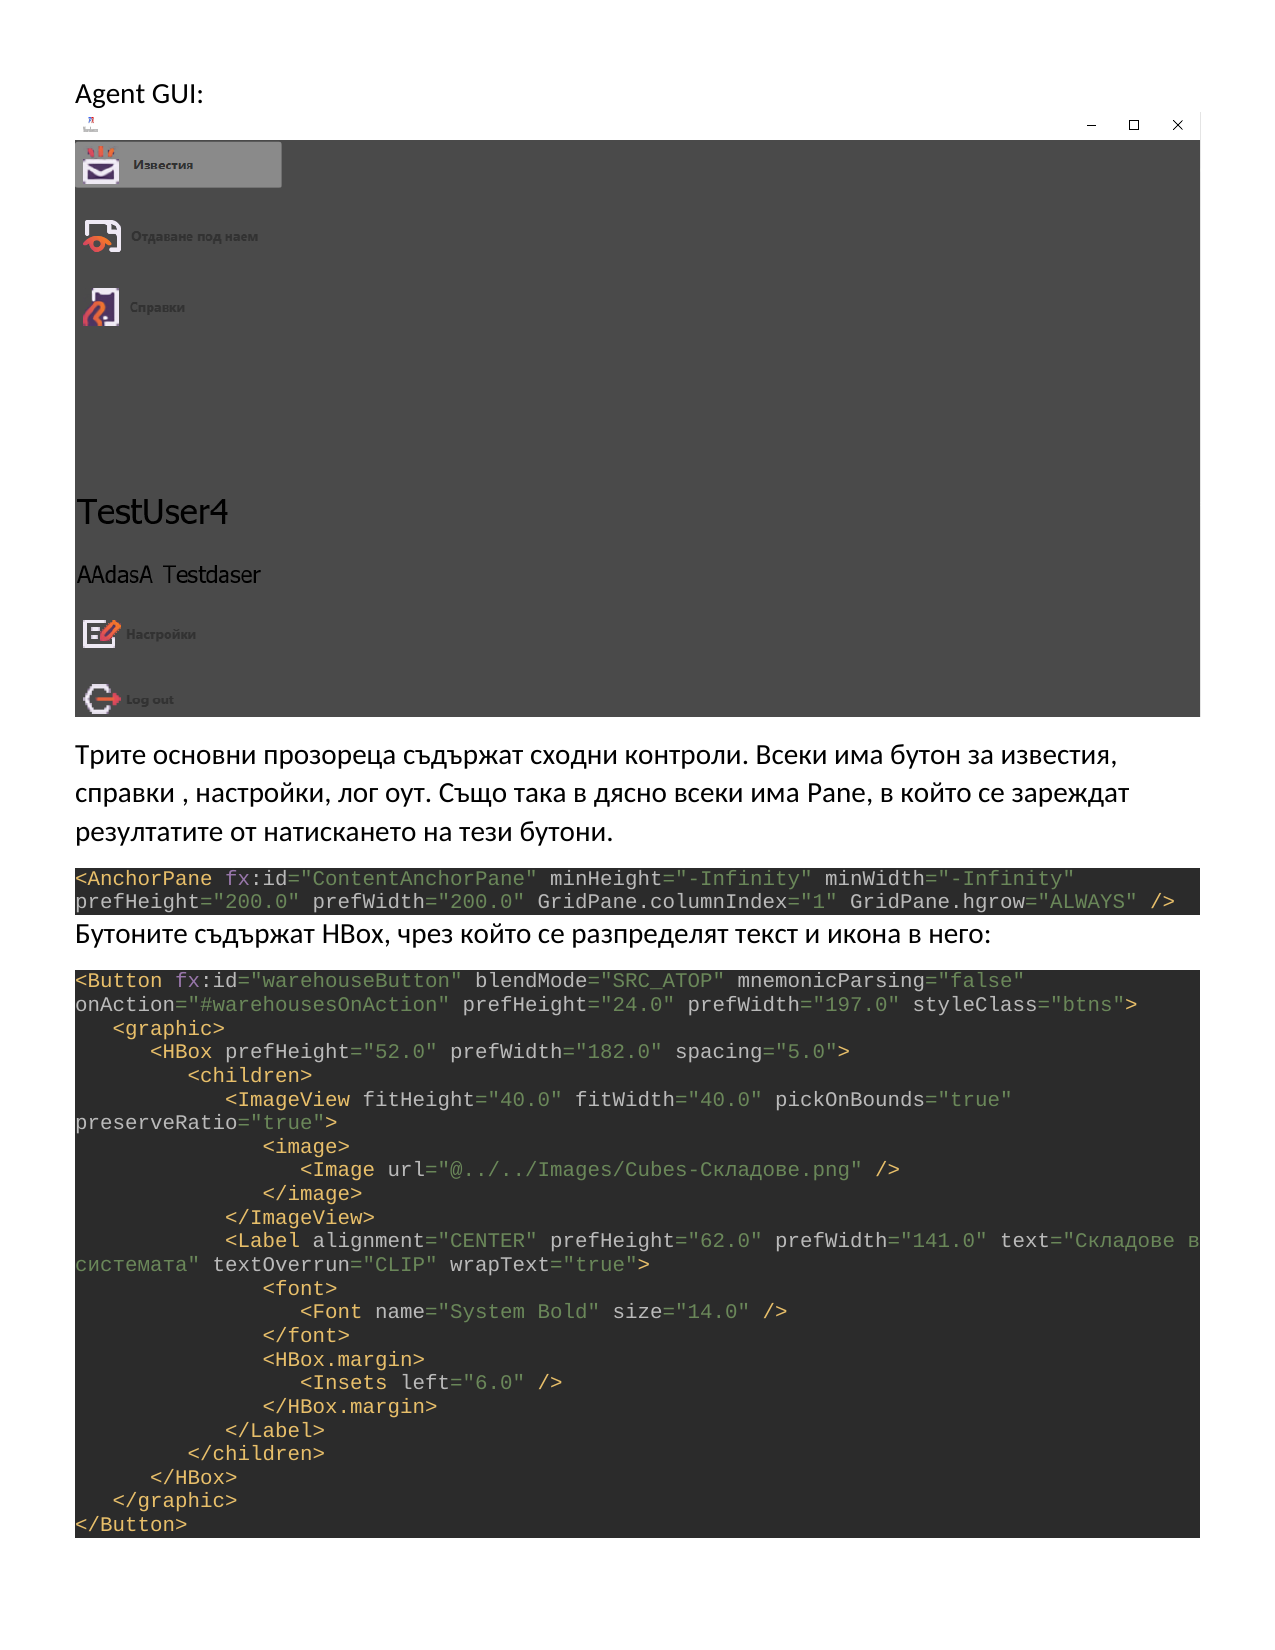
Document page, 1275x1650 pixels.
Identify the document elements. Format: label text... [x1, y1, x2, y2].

picture [75, 112, 1200, 717]
text Agent GUI: [75, 75, 1200, 112]
text Трите основни прозореца съдържат сходни контроли. Всеки има бутон за известия, справки , настройки, лог оут. Също така в дясно всеки има Pane, в който се зареждат резултатите от натискането на тези бутони. [75, 736, 1200, 848]
text <AnchorPane fx:id="ContentAnchorPane" minHeight="-Infinity" minWidth="-Infinity" prefHeight="200.0" prefWidth="200.0" GridPane.columnIndex="1" GridPane.hgrow="ALWAYS" /> [75, 868, 1200, 915]
text Бутоните съдържат HBox, чрез който се разпределят текст и икона в него: [75, 915, 1200, 951]
text <Button fx:id="warehouseButton" blendMode="SRC_ATOP" mnemonicParsing="false" onAction="#warehousesOnAction" prefHeight="24.0" prefWidth="197.0" styleClass="btns"> <graphic> <HBox prefHeight="52.0" prefWidth="182.0" spacing="5.0"> <children> <ImageView fitHeight="40.0" fitWidth="40.0" pickOnBounds="true" preserveRatio="true"> <image> <Image url="@../../Images/Cubes-Складове.png" /> </image> </ImageView> <Label alignment="CENTER" prefHeight="62.0" prefWidth="141.0" text="Складове в системата" textOverrun="CLIP" wrapText="true"> <font> <Font name="System Bold" size="14.0" /> </font> <HBox.margin> <Insets left="6.0" /> </HBox.margin> </Label> </children> </HBox> </graphic> </Button> [75, 970, 1200, 1538]
